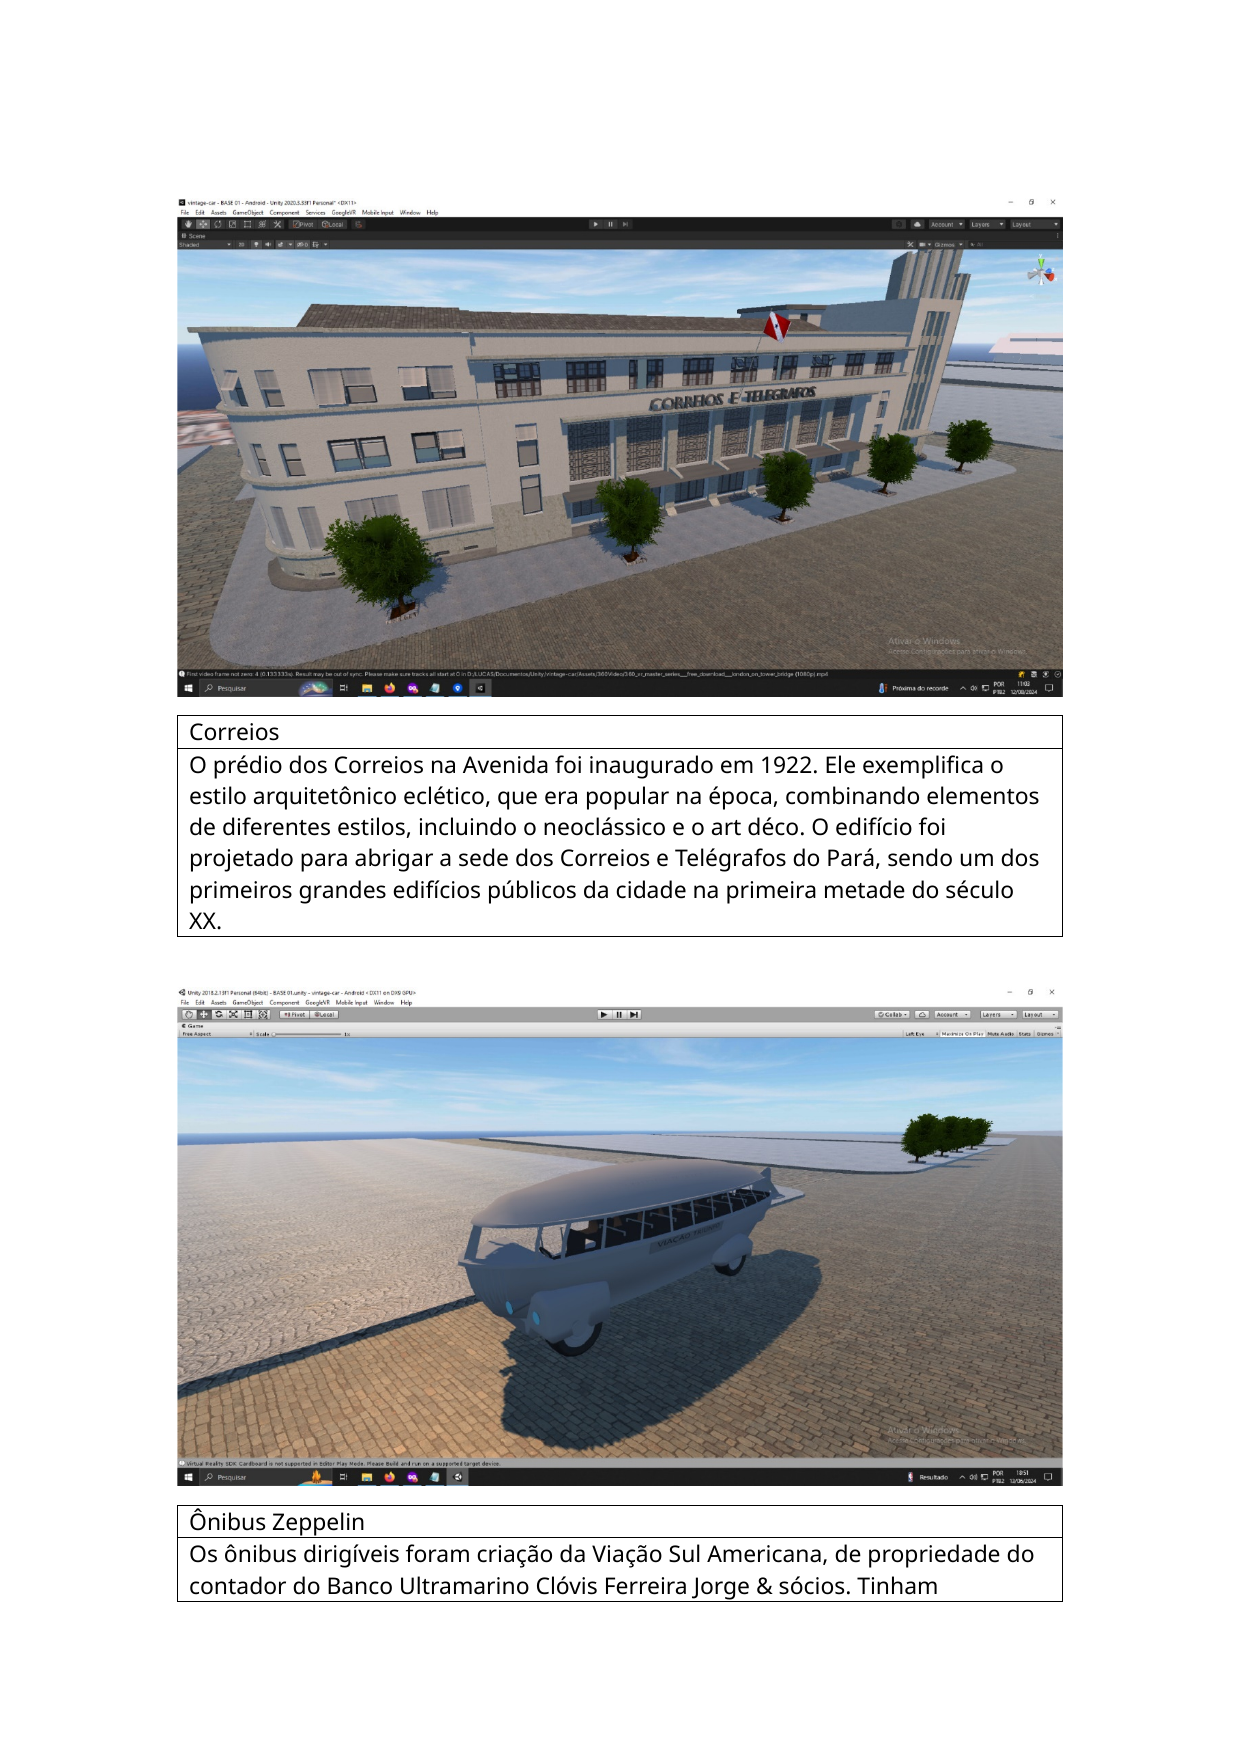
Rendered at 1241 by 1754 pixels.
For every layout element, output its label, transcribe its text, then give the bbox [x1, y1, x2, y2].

table_header Ônibus Zeppelin [178, 1506, 1062, 1537]
table_cell O prédio dos Correios na Avenida foi inaugurado em 1922. Ele exemplifica o estilo arquitetônico eclético, que era popular na época, combinando elementos de diferentes estilos, incluindo o neoclássico e o art déco. O edifício foi projetado para abrigar a sede dos Correios e Telégrafos do Pará, sendo um dos primeiros grandes edifícios públicos da cidade na primeira metade do século XX. [178, 749, 1062, 936]
table_header Correios [178, 716, 1062, 748]
picture [177, 198, 1063, 697]
picture [177, 987, 1063, 1486]
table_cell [178, 1538, 1062, 1601]
